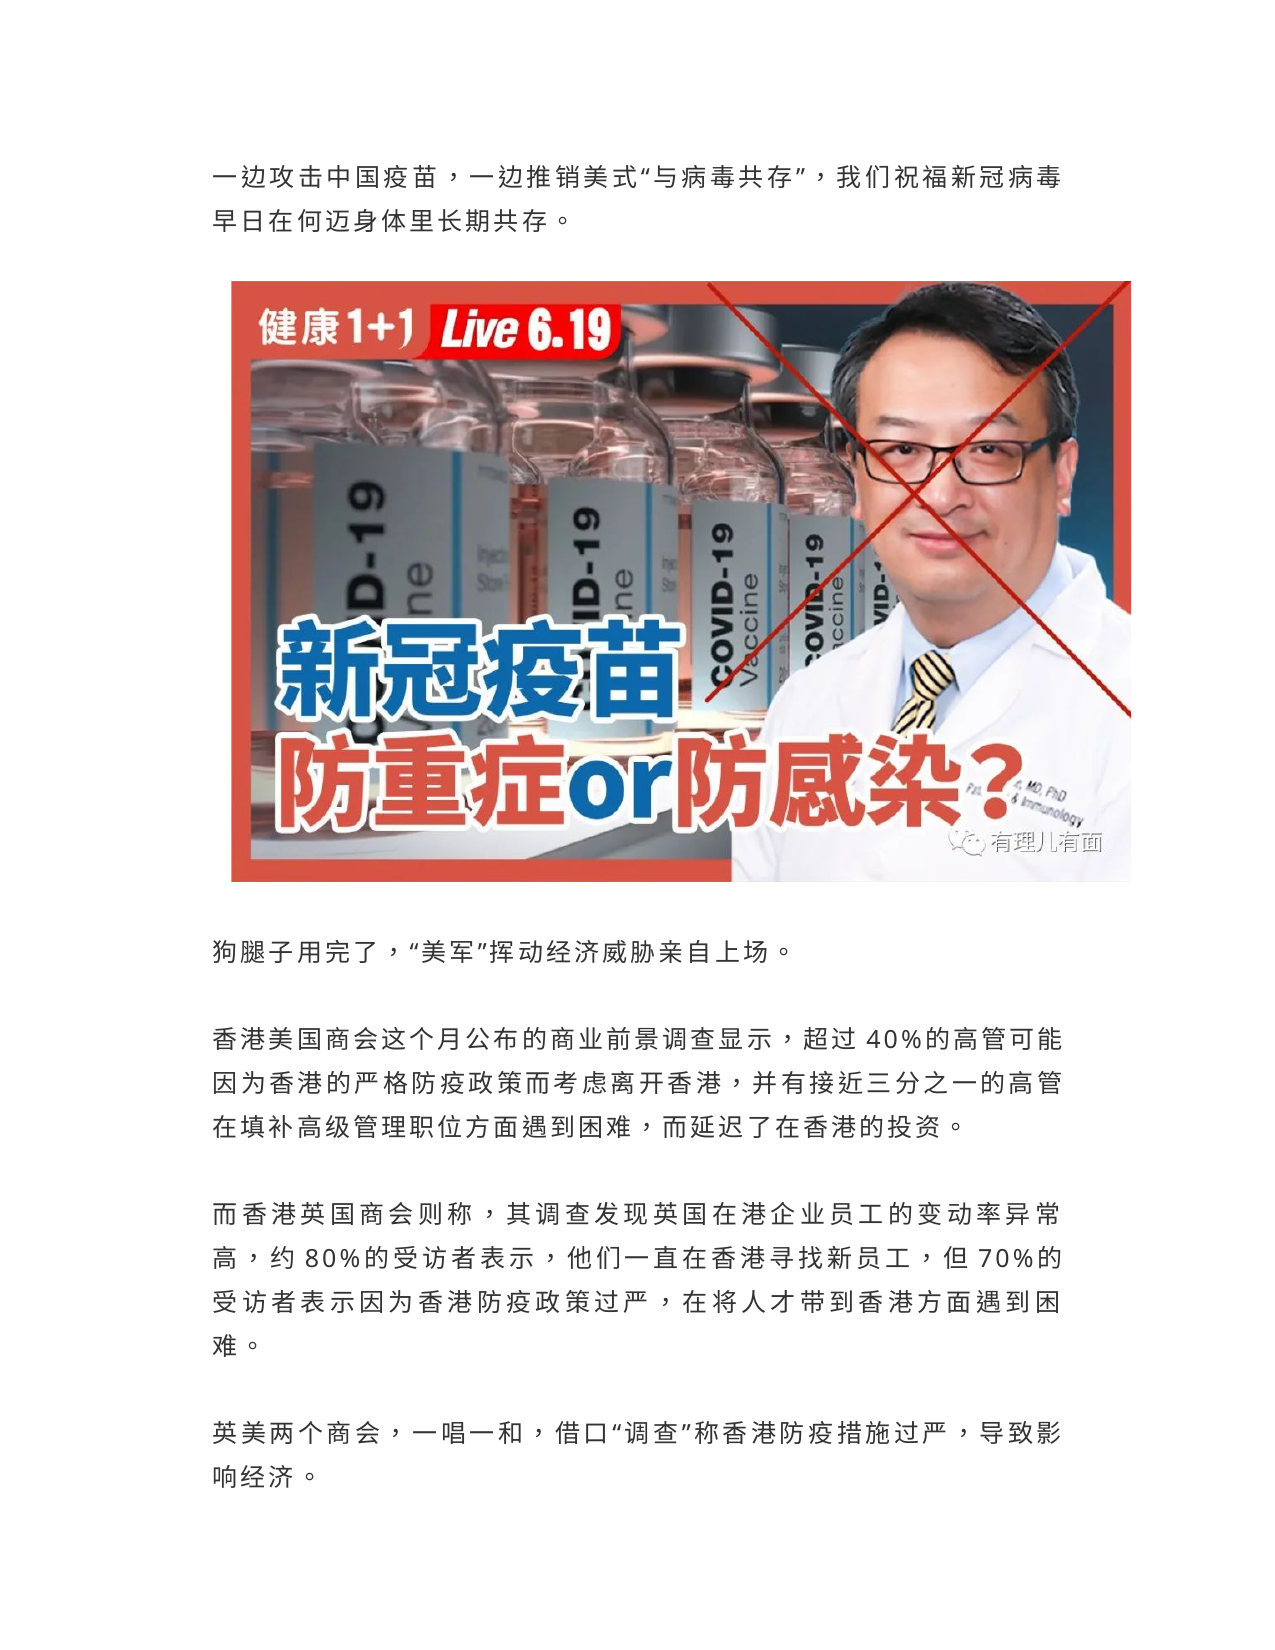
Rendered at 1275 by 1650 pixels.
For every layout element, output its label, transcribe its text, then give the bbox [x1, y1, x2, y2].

text 一边攻击中国疫苗，一边推销美式“与病毒共存”，我们祝福新冠病毒早日在何迈身体里长期共存。 [212, 150, 1062, 237]
text 香港美国商会这个月公布的商业前景调查显示，超过40%的高管可能因为香港的严格防疫政策而考虑离开香港，并有接近三分之一的高管在填补高级管理职位方面遇到困难，而延迟了在香港的投资。 [212, 1012, 1062, 1144]
text 而香港英国商会则称，其调查发现英国在港企业员工的变动率异常高，约80%的受访者表示，他们一直在香港寻找新员工，但70%的受访者表示因为香港防疫政策过严，在将人才带到香港方面遇到困难。 [212, 1187, 1062, 1362]
text 狗腿子用完了，“美军”挥动经济威胁亲自上场。 [212, 925, 1062, 969]
text 英美两个商会，一唱一和，借口“调查”称香港防疫措施过严，导致影响经济。 [212, 1406, 1062, 1494]
picture [231, 281, 1132, 882]
